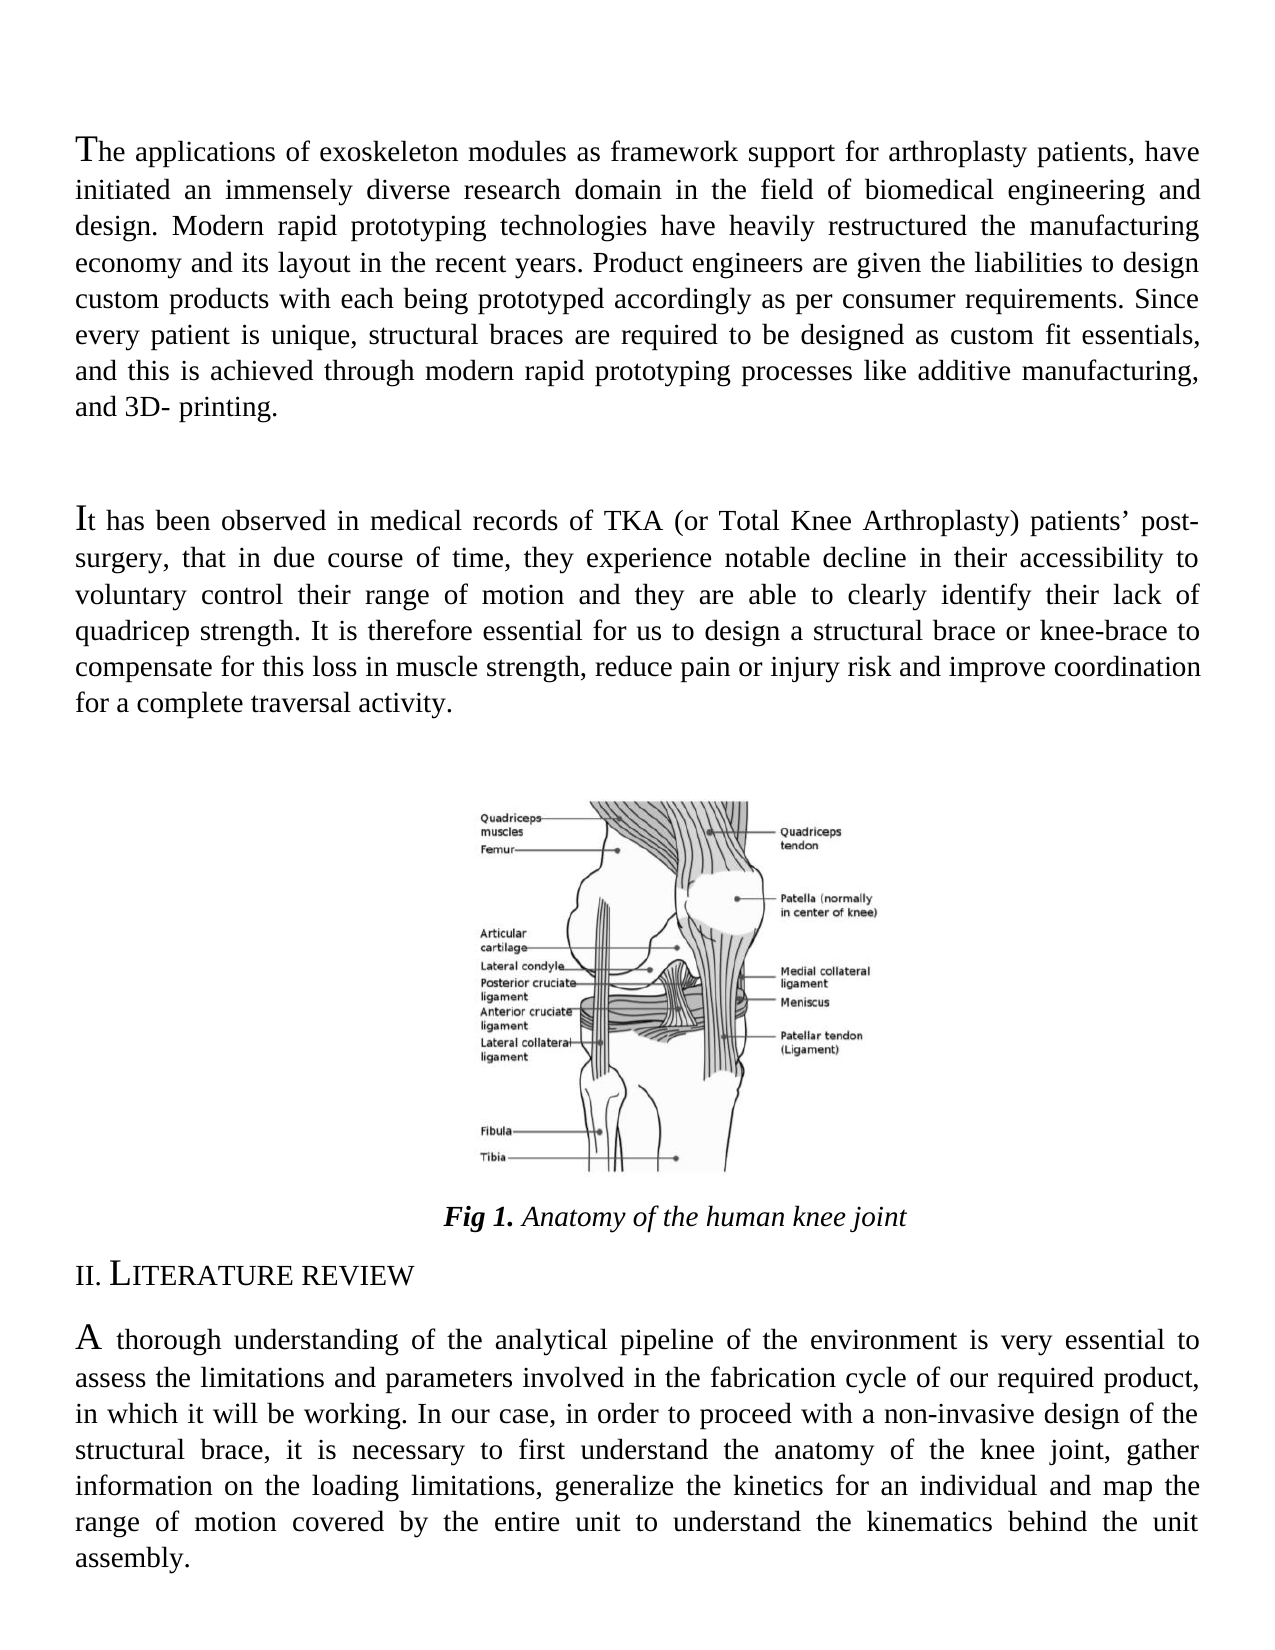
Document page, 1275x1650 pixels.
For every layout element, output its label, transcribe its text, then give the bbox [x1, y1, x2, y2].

text A thorough understanding of the analytical pipeline of the environment is very essential to assess the limitations and parameters involved in the fabrication cycle of our required product, in which it will be working. In our case, in order to proceed with a non-invasive design of the structural brace, it is necessary to first understand the anatomy of the knee joint, gather information on the loading limitations, generalize the kinetics for an individual and map the range of motion covered by the entire unit to understand the kinematics behind the unit assembly. [75, 1314, 1200, 1574]
picture [474, 799, 880, 1177]
text Fig 1. Anatomy of the human knee joint [443, 1199, 1212, 1232]
text It has been observed in medical records of TKA (or Total Knee Arthroplasty) patients’ post- surgery, that in due course of time, they experience notable decline in their accessibility to voluntary control their range of motion and they are able to clearly identify their lack of quadricep strength. It is therefore essential for us to design a structural brace or knee-brace to compensate for this loss in muscle strength, reduce pain or injury risk and improve coordination for a complete traversal activity. [75, 495, 1201, 719]
list LITERATURE REVIEW [75, 1251, 419, 1294]
text The applications of exoskeleton modules as framework support for arthroplasty patients, have initiated an immensely diverse research domain in the field of biomedical engineering and design. Modern rapid prototyping technologies have heavily restructured the manufacturing economy and its layout in the recent years. Product engineers are given the liabilities to design custom products with each being prototyped accordingly as per consumer requirements. Since every patient is unique, structural braces are required to be designed as custom fit essentials, and this is achieved through modern rapid prototyping processes like additive manufacturing, and 3D- printing. [75, 127, 1201, 423]
